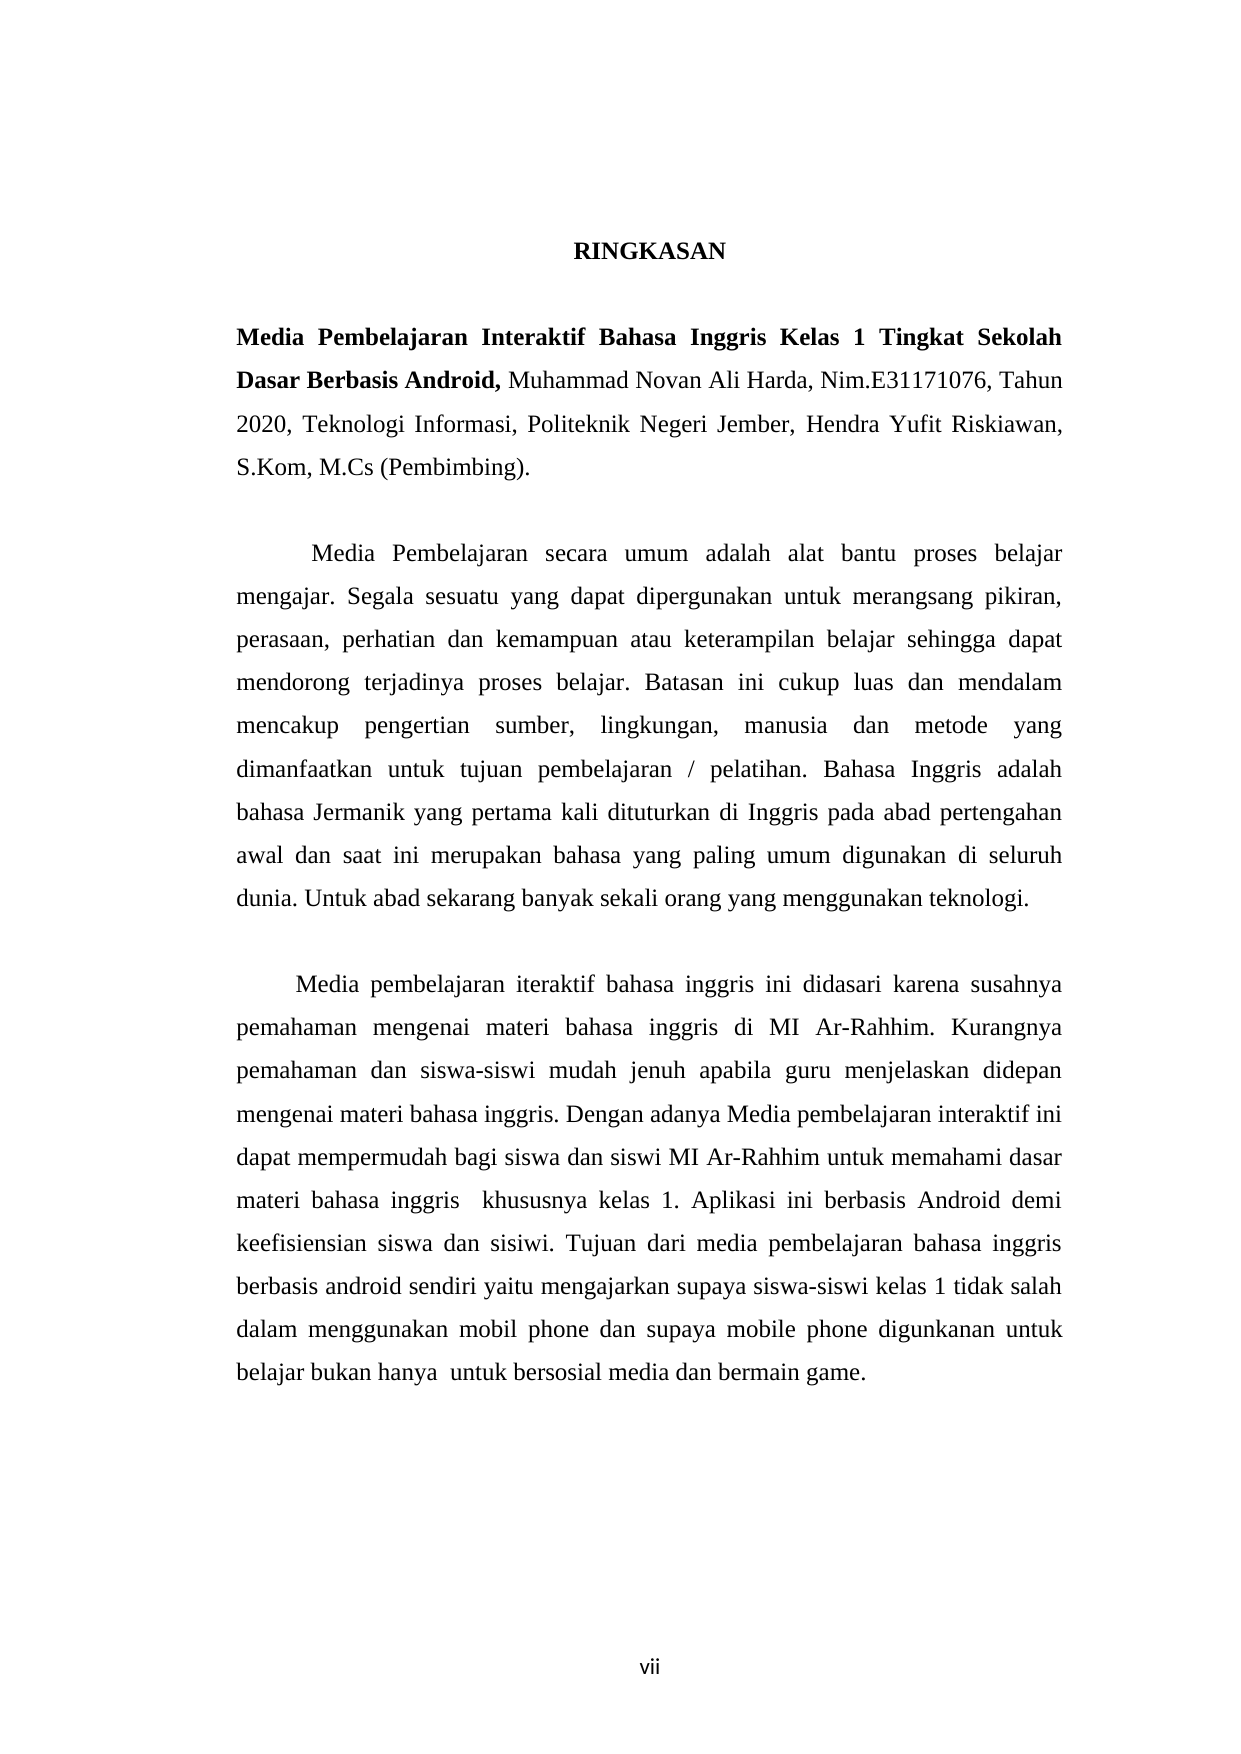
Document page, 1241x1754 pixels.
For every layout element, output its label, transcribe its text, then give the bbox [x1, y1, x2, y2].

list Media pembelajaran iteraktif bahasa inggris ini didasari karena susahnya pemahaman mengenai materi bahasa inggris di MI Ar-Rahhim. Kurangnya pemahaman dan siswa-siswi mudah jenuh apabila guru menjelaskan didepan mengenai materi bahasa inggris. Dengan adanya Media pembelajaran interaktif ini dapat mempermudah bagi siswa dan siswi MI Ar-Rahhim untuk memahami dasar materi bahasa inggris khususnya kelas 1. Aplikasi ini berbasis Android demi keefisiensian siswa dan sisiwi. Tujuan dari media pembelajaran bahasa inggris berbasis android sendiri yaitu mengajarkan supaya siswa-siswi kelas 1 tidak salah dalam menggunakan mobil phone dan supaya mobile phone digunkanan untuk belajar bukan hanya untuk bersosial media dan bermain game. [236, 969, 1063, 1386]
text RINGKASAN [236, 236, 1063, 265]
list Media Pembelajaran secara umum adalah alat bantu proses belajar mengajar. Segala sesuatu yang dapat dipergunakan untuk merangsang pikiran, perasaan, perhatian dan kemampuan atau keterampilan belajar sehingga dapat mendorong terjadinya proses belajar. Batasan ini cukup luas dan mendalam mencakup pengertian sumber, lingkungan, manusia dan metode yang dimanfaatkan untuk tujuan pembelajaran / pelatihan. Bahasa Inggris adalah bahasa Jermanik yang pertama kali dituturkan di Inggris pada abad pertengahan awal dan saat ini merupakan bahasa yang paling umum digunakan di seluruh dunia. Untuk abad sekarang banyak sekali orang yang menggunakan teknologi. [236, 538, 1063, 912]
text Media Pembelajaran Interaktif Bahasa Inggris Kelas 1 Tingkat Sekolah Dasar Berbasis Android, Muhammad Novan Ali Harda, Nim.E31171076, Tahun 2020, Teknologi Informasi, Politeknik Negeri Jember, Hendra Yufit Riskiawan, S.Kom, M.Cs (Pembimbing). [236, 322, 1063, 481]
